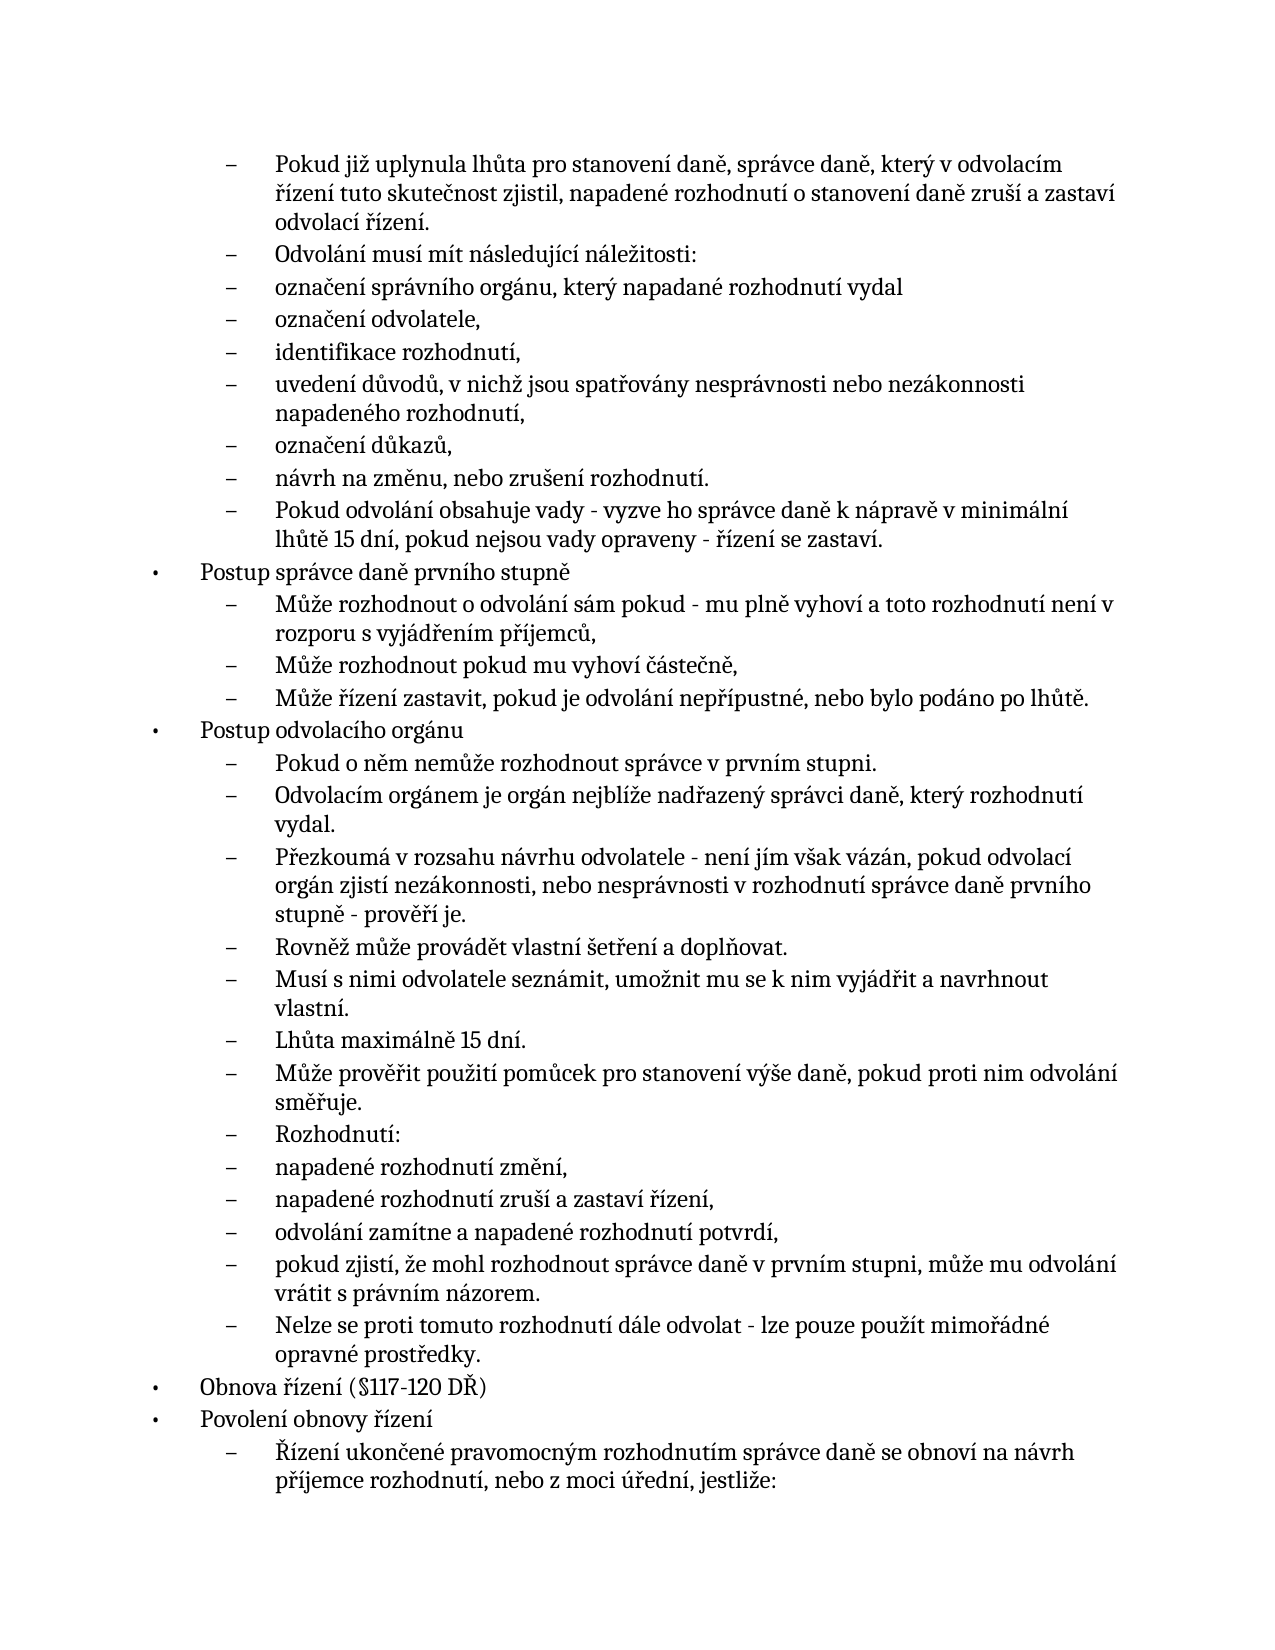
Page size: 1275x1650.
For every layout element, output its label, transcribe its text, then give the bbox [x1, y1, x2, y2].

list označení odvolatele, [225, 305, 1125, 334]
list Rovněž může provádět vlastní šetření a doplňovat. [225, 932, 1125, 961]
list napadené rozhodnutí zruší a zastaví řízení, [225, 1185, 1125, 1214]
list Lhůta maximálně 15 dní. [225, 1026, 1125, 1055]
list odvolání zamítne a napadené rozhodnutí potvrdí, [225, 1217, 1125, 1246]
list Odvolacím orgánem je orgán nejblíže nadřazený správci daně, který rozhodnutí vydal. [225, 781, 1125, 839]
list Pokud již uplynula lhůta pro stanovení daně, správce daně, který v odvolacím řízení tuto skutečnost zjistil, napadené rozhodnutí o stanovení daně zruší a zastaví odvolací řízení. [225, 150, 1125, 236]
list Povolení obnovy řízení [150, 1405, 1125, 1434]
list Musí s nimi odvolatele seznámit, umožnit mu se k nim vyjádřit a navrhnout vlastní. [225, 965, 1125, 1022]
list Pokud odvolání obsahuje vady - vyzve ho správce daně k nápravě v minimální lhůtě 15 dní, pokud nejsou vady opraveny - řízení se zastaví. [225, 496, 1125, 554]
list Může rozhodnout o odvolání sám pokud - mu plně vyhoví a toto rozhodnutí není v rozporu s vyjádřením příjemců, [225, 590, 1125, 647]
list Řízení ukončené pravomocným rozhodnutím správce daně se obnoví na návrh příjemce rozhodnutí, nebo z moci úřední, jestliže: [225, 1437, 1125, 1495]
list Může řízení zastavit, pokud je odvolání nepřípustné, nebo bylo podáno po lhůtě. [225, 684, 1125, 712]
list Pokud o něm nemůže rozhodnout správce v prvním stupni. [225, 749, 1125, 777]
list identifikace rozhodnutí, [225, 337, 1125, 366]
list návrh na změnu, nebo zrušení rozhodnutí. [225, 464, 1125, 492]
list Odvolání musí mít následující náležitosti: [225, 240, 1125, 269]
list napadené rozhodnutí změní, [225, 1152, 1125, 1181]
list Může prověřit použití pomůcek pro stanovení výše daně, pokud proti nim odvolání směřuje. [225, 1059, 1125, 1116]
list Obnova řízení (§117-120 DŘ) [150, 1372, 1125, 1401]
list Rozhodnutí: [225, 1120, 1125, 1149]
list Postup odvolacího orgánu [150, 716, 1125, 745]
list Přezkoumá v rozsahu návrhu odvolatele - není jím však vázán, pokud odvolací orgán zjistí nezákonnosti, nebo nesprávnosti v rozhodnutí správce daně prvního stupně - prověří je. [225, 842, 1125, 929]
list pokud zjistí, že mohl rozhodnout správce daně v prvním stupni, může mu odvolání vrátit s právním názorem. [225, 1250, 1125, 1307]
list označení důkazů, [225, 431, 1125, 460]
list označení správního orgánu, který napadané rozhodnutí vydal [225, 272, 1125, 301]
list Postup správce daně prvního stupně [150, 557, 1125, 586]
list uvedení důvodů, v nichž jsou spatřovány nesprávnosti nebo nezákonnosti napadeného rozhodnutí, [225, 370, 1125, 427]
list Nelze se proti tomuto rozhodnutí dále odvolat - lze pouze použít mimořádné opravné prostředky. [225, 1311, 1125, 1369]
list Může rozhodnout pokud mu vyhoví částečně, [225, 651, 1125, 680]
